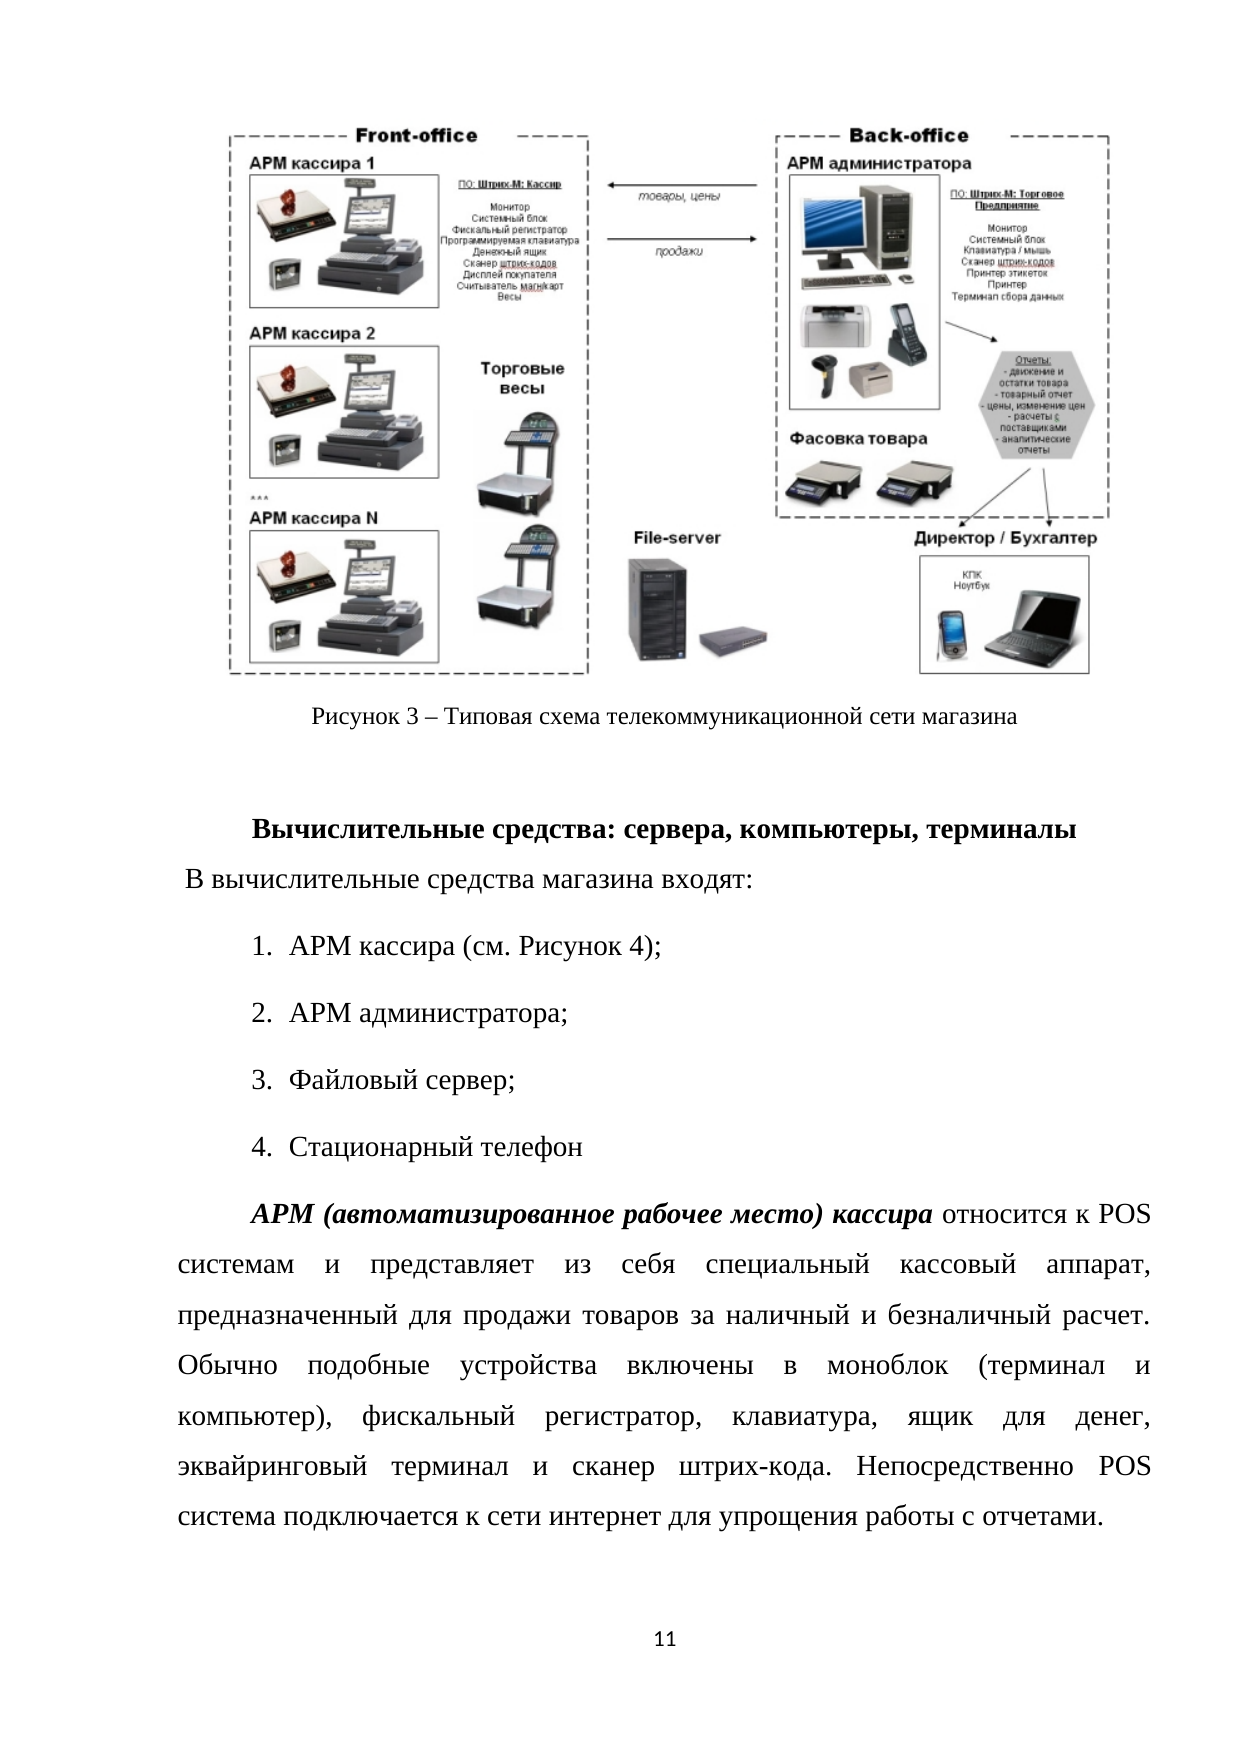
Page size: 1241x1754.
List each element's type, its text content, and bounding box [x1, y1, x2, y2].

text Вычислительные средства: сервера, компьютеры, терминалы [177, 811, 1152, 845]
text Рисунок 3 – Типовая схема телекоммуникационной сети магазина [177, 701, 1152, 730]
list Файловый сервер; [251, 1062, 1152, 1096]
list АРМ администратора; [251, 995, 1152, 1029]
text В вычислительные средства магазина входят: [177, 861, 1152, 895]
text АРМ (автоматизированное рабочее место) кассира относится к POS системам и представляет из себя специальный кассовый аппарат, предназначенный для продажи товаров за наличный и безналичный расчет. Обычно подобные устройства включены в моноблок (терминал и компьютер), фискальный регистратор, клавиатура, ящик для денег, эквайринговый терминал и сканер штрих-кода. Непосредственно POS система подключается к сети интернет для упрощения работы с отчетами. [177, 1196, 1152, 1532]
picture [213, 118, 1116, 683]
list АРМ кассира (см. Рисунок 4); [251, 928, 1152, 962]
list Стационарный телефон [251, 1129, 1152, 1163]
